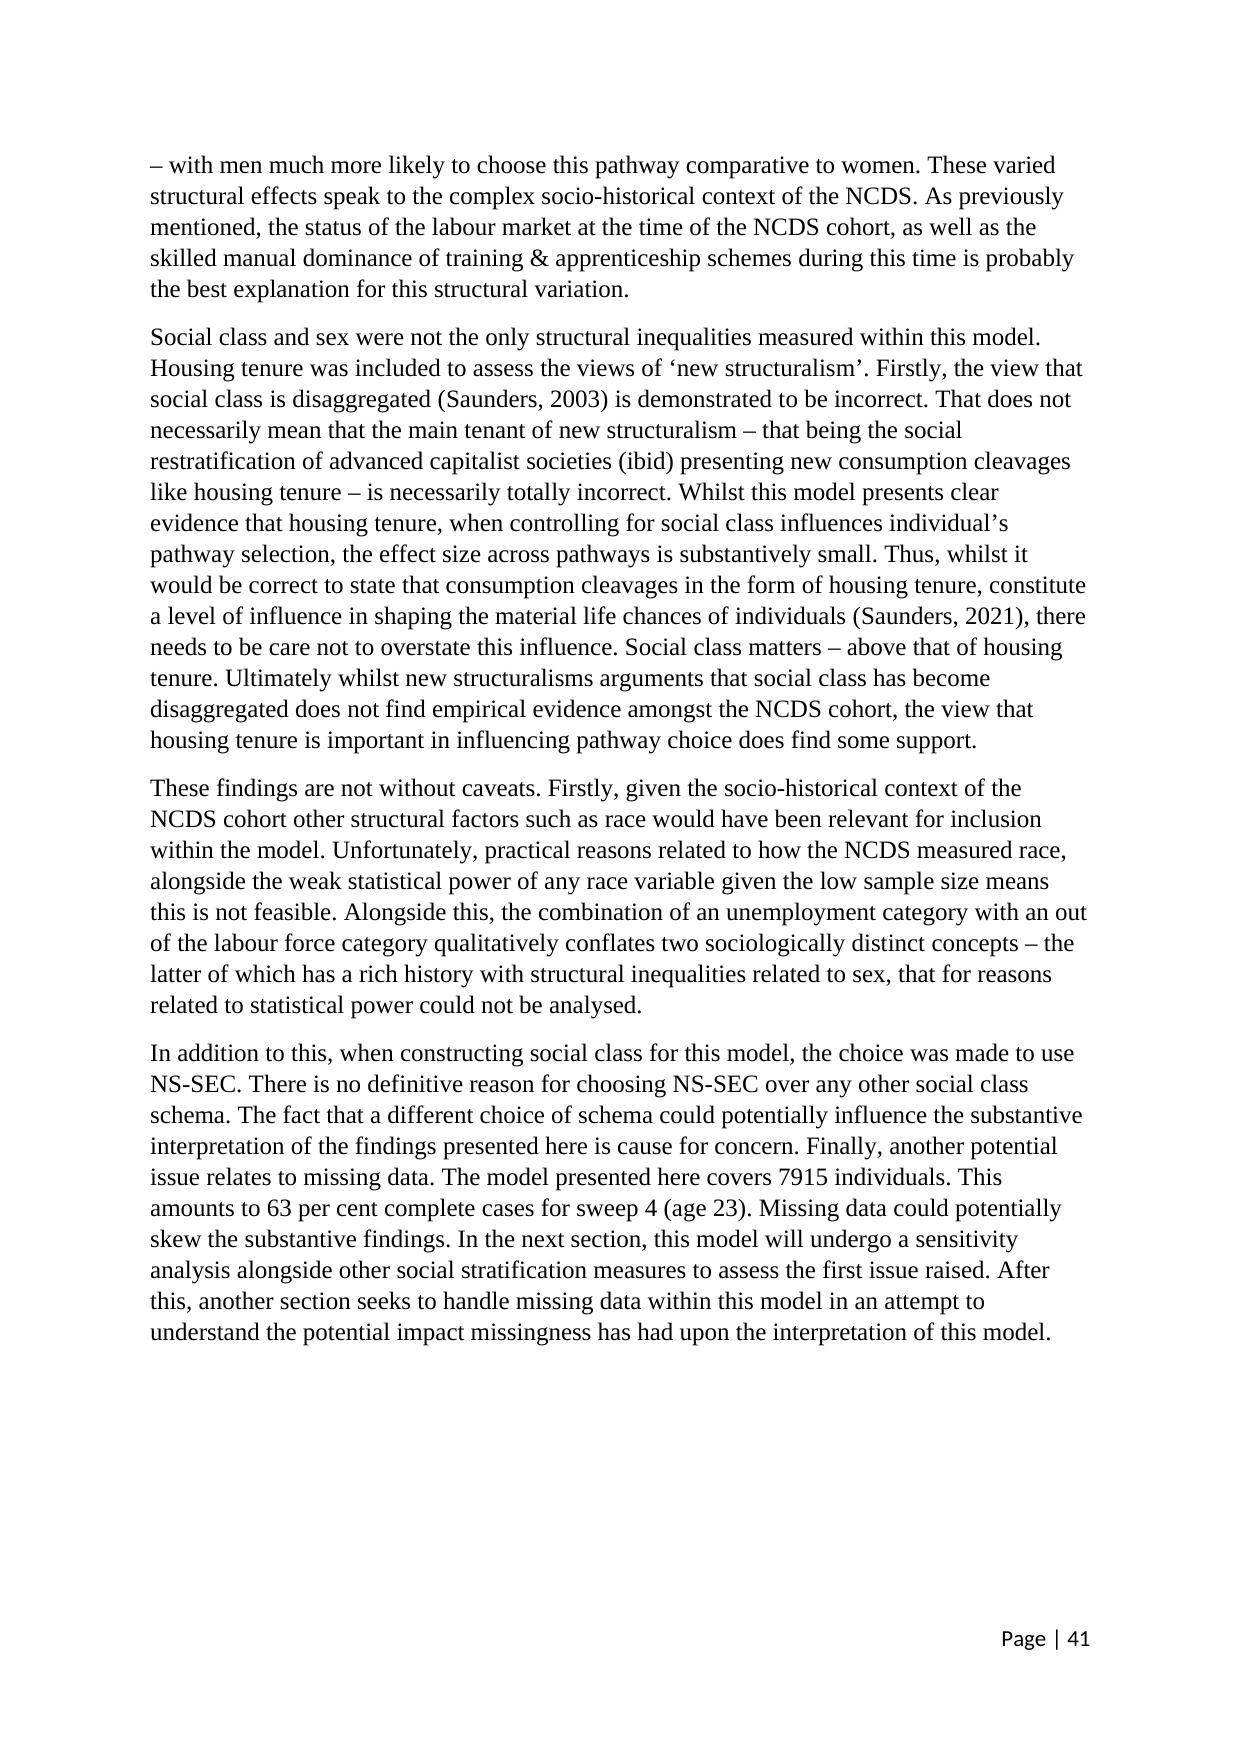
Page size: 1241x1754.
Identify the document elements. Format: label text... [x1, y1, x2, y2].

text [150, 150, 1090, 303]
text In addition to this, when constructing social class for this model, the choice was made to use NS-SEC. There is no definitive reason for choosing NS-SEC over any other social class schema. The fact that a different choice of schema could potentially influence the substantive interpretation of the findings presented here is cause for concern. Finally, another potential issue relates to missing data. The model presented here covers 7915 individuals. This amounts to 63 per cent complete cases for sweep 4 (age 23). Missing data could potentially skew the substantive findings. In the next section, this model will undergo a sensitivity analysis alongside other social stratification measures to assess the first issue raised. After this, another section seeks to handle missing data within this model in an attempt to understand the potential impact missingness has had upon the interpretation of this model. [150, 1038, 1090, 1346]
text Social class and sex were not the only structural inequalities measured within this model. Housing tenure was included to assess the views of ‘new structuralism’. Firstly, the view that social class is disaggregated (Saunders, 2003) is demonstrated to be incorrect. That does not necessarily mean that the main tenant of new structuralism – that being the social restratification of advanced capitalist societies (ibid) presenting new consumption cleavages like housing tenure – is necessarily totally incorrect. Whilst this model presents clear evidence that housing tenure, when controlling for social class influences individual’s pathway selection, the effect size across pathways is substantively small. Thus, whilst it would be correct to state that consumption cleavages in the form of housing tenure, constitute a level of influence in shaping the material life chances of individuals (Saunders, 2021), there needs to be care not to overstate this influence. Social class matters – above that of housing tenure. Ultimately whilst new structuralisms arguments that social class has become disaggregated does not find empirical evidence amongst the NCDS cohort, the view that housing tenure is important in influencing pathway choice does find some support. [150, 322, 1090, 754]
text These findings are not without caveats. Firstly, given the socio-historical context of the NCDS cohort other structural factors such as race would have been relevant for inclusion within the model. Unfortunately, practical reasons related to how the NCDS measured race, alongside the weak statistical power of any race variable given the low sample size means this is not feasible. Alongside this, the combination of an unemployment category with an out of the labour force category qualitatively conflates two sociologically distinct concepts – the latter of which has a rich history with structural inequalities related to sex, that for reasons related to statistical power could not be analysed. [150, 773, 1090, 1019]
